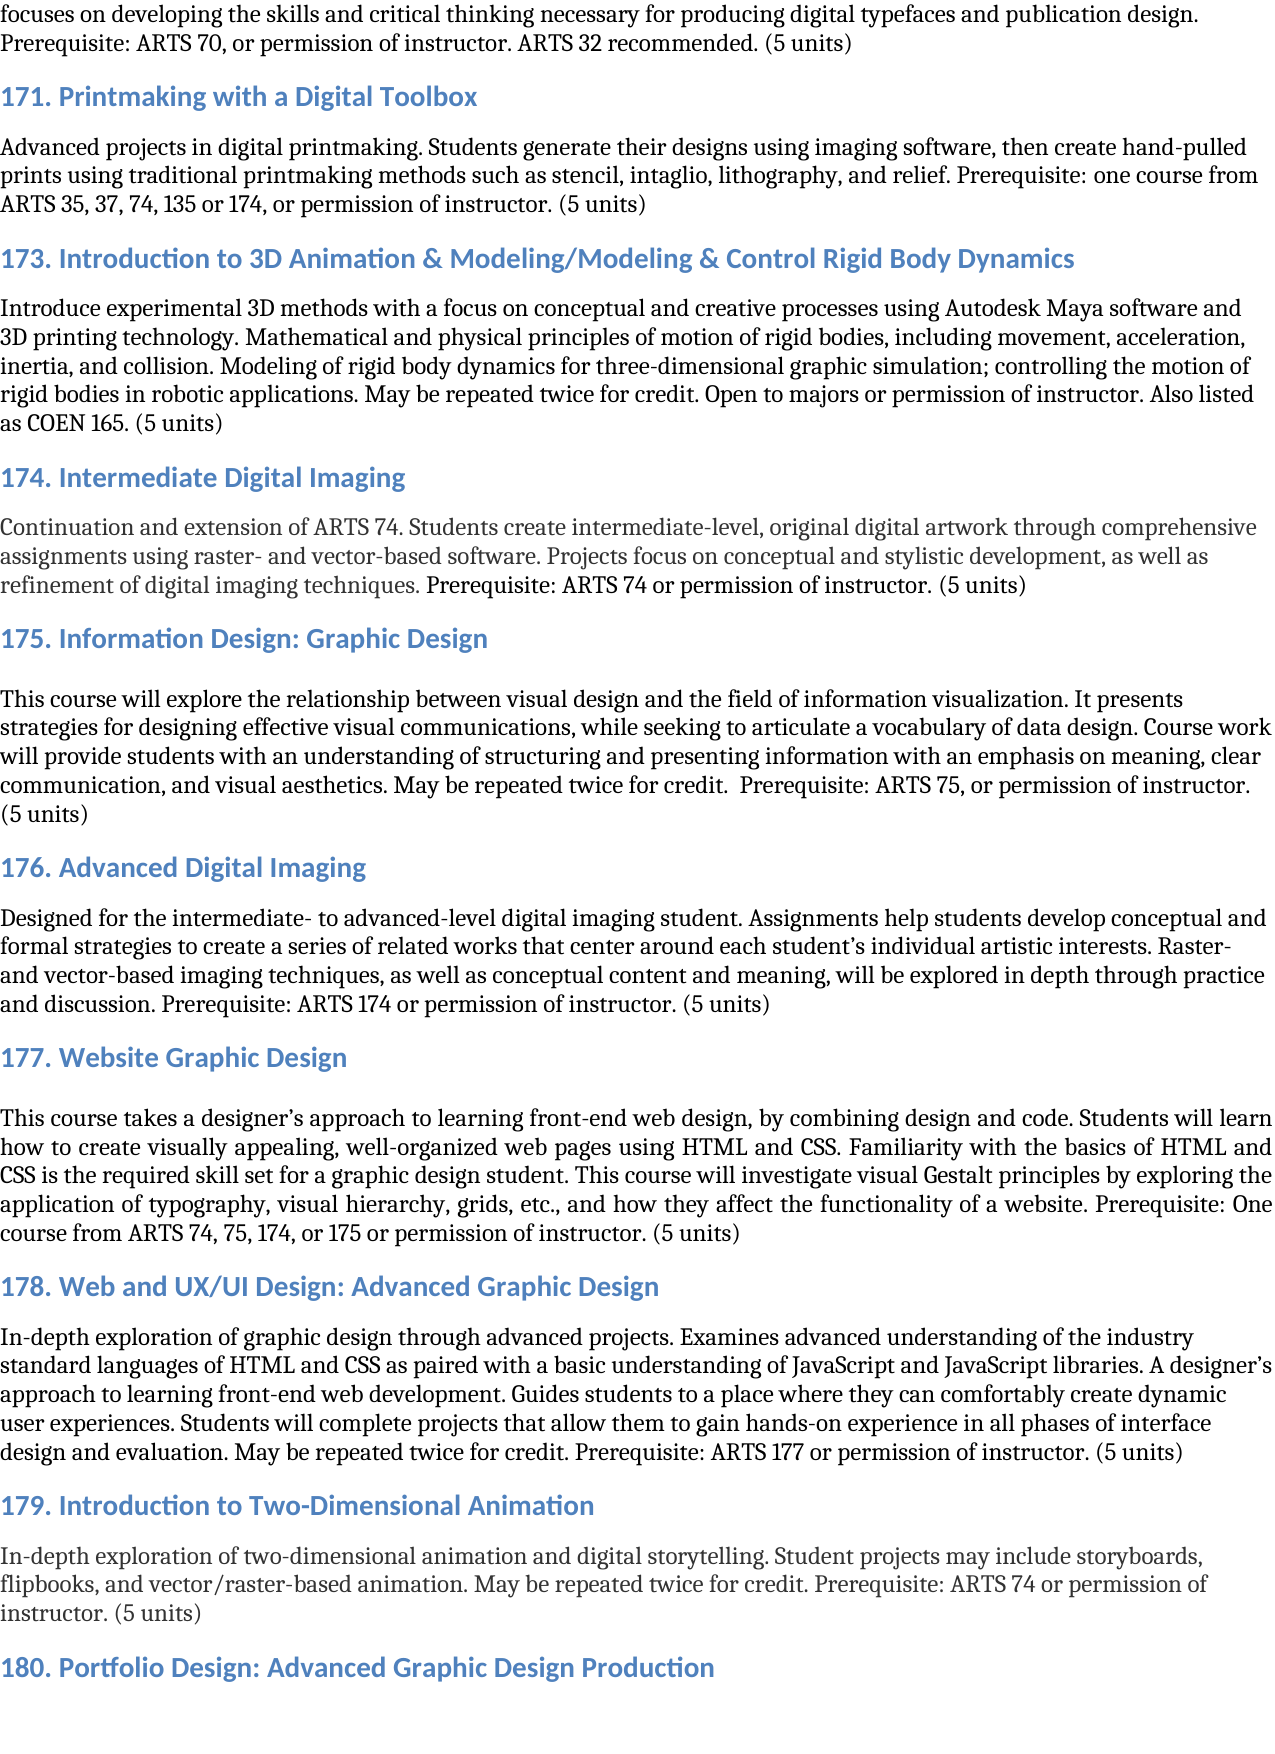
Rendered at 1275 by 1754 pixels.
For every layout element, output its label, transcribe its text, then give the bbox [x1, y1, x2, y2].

text In-depth exploration of graphic design through advanced projects. Examines advanced understanding of the industry standard languages of HTML and CSS as paired with a basic understanding of JavaScript and JavaScript libraries. A designer’s approach to learning front-end web development. Guides students to a place where they can comfortably create dynamic user experiences. Students will complete projects that allow them to gain hands-on experience in all phases of interface design and evaluation. May be repeated twice for credit. Prerequisite: ARTS 177 or permission of instructor. (5 units) [0, 1323, 1275, 1466]
subtitle 175. Information Design: Graphic Design [0, 620, 1275, 656]
subtitle 173. Introduction to 3D Animation & Modeling/Modeling & Control Rigid Body Dynamics [0, 240, 1275, 275]
text In-depth exploration of two-dimensional animation and digital storytelling. Student projects may include storyboards, flipbooks, and vector/raster-based animation. May be repeated twice for credit. Prerequisite: ARTS 74 or permission of instructor. (5 units) [202, 1542, 1275, 1628]
text Advanced projects in digital printmaking. Students generate their designs using imaging software, then create hand-pulled prints using traditional printmaking methods such as stencil, intaglio, lithography, and relief. Prerequisite: one course from ARTS 35, 37, 74, 135 or 174, or permission of instructor. (5 units) [0, 133, 1275, 219]
text This course will explore the relationship between visual design and the field of information visualization. It presents strategies for designing effective visual communications, while seeking to articulate a vocabulary of data design. Course work will provide students with an understanding of structuring and presenting information with an emphasis on meaning, clear communication, and visual aesthetics. May be repeated twice for credit. Prerequisite: ARTS 75, or permission of instructor. (5 units) [0, 684, 1275, 828]
subtitle 171. Printmaking with a Digital Toolbox [0, 78, 1275, 114]
text This course takes a designer’s approach to learning front-end web design, by combining design and code. Students will learn how to create visually appealing, well-organized web pages using HTML and CSS. Familiarity with the basics of HTML and CSS is the required skill set for a graphic design student. This course will investigate visual Gestalt principles by exploring the application of typography, visual hierarchy, grids, etc., and how they affect the functionality of a website. Prerequisite: One course from ARTS 74, 75, 174, or 175 or permission of instructor. (5 units) [0, 1104, 1275, 1247]
subtitle 176. Advanced Digital Imaging [0, 849, 1275, 885]
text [0, 0, 1275, 57]
subtitle 180. Portfolio Design: Advanced Graphic Design Production [0, 1649, 1275, 1684]
subtitle 174. Intermediate Digital Imaging [0, 459, 1275, 494]
subtitle 178. Web and UX/UI Design: Advanced Graphic Design [0, 1268, 1275, 1304]
text Designed for the intermediate- to advanced-level digital imaging student. Assignments help students develop conceptual and formal strategies to create a series of related works that center around each student’s individual artistic interests. Raster- and vector-based imaging techniques, as well as conceptual content and meaning, will be explored in depth through practice and discussion. Prerequisite: ARTS 174 or permission of instructor. (5 units) [0, 903, 1275, 1018]
subtitle 179. Introduction to Two-Dimensional Animation [0, 1487, 1275, 1523]
subtitle 177. Website Graphic Design [0, 1039, 1275, 1075]
text Introduce experimental 3D methods with a focus on conceptual and creative processes using Autodesk Maya software and 3D printing technology. Mathematical and physical principles of motion of rigid bodies, including movement, acceleration, inertia, and collision. Modeling of rigid body dynamics for three-dimensional graphic simulation; controlling the motion of rigid bodies in robotic applications. May be repeated twice for credit. Open to majors or permission of instructor. Also listed as COEN 165. (5 units) [0, 294, 1275, 438]
text Continuation and extension of ARTS 74. Students create intermediate-level, original digital artwork through comprehensive assignments using raster- and vector-based software. Projects focus on conceptual and stylistic development, as well as refinement of digital imaging techniques. Prerequisite: ARTS 74 or permission of instructor. (5 units) [0, 513, 1275, 599]
